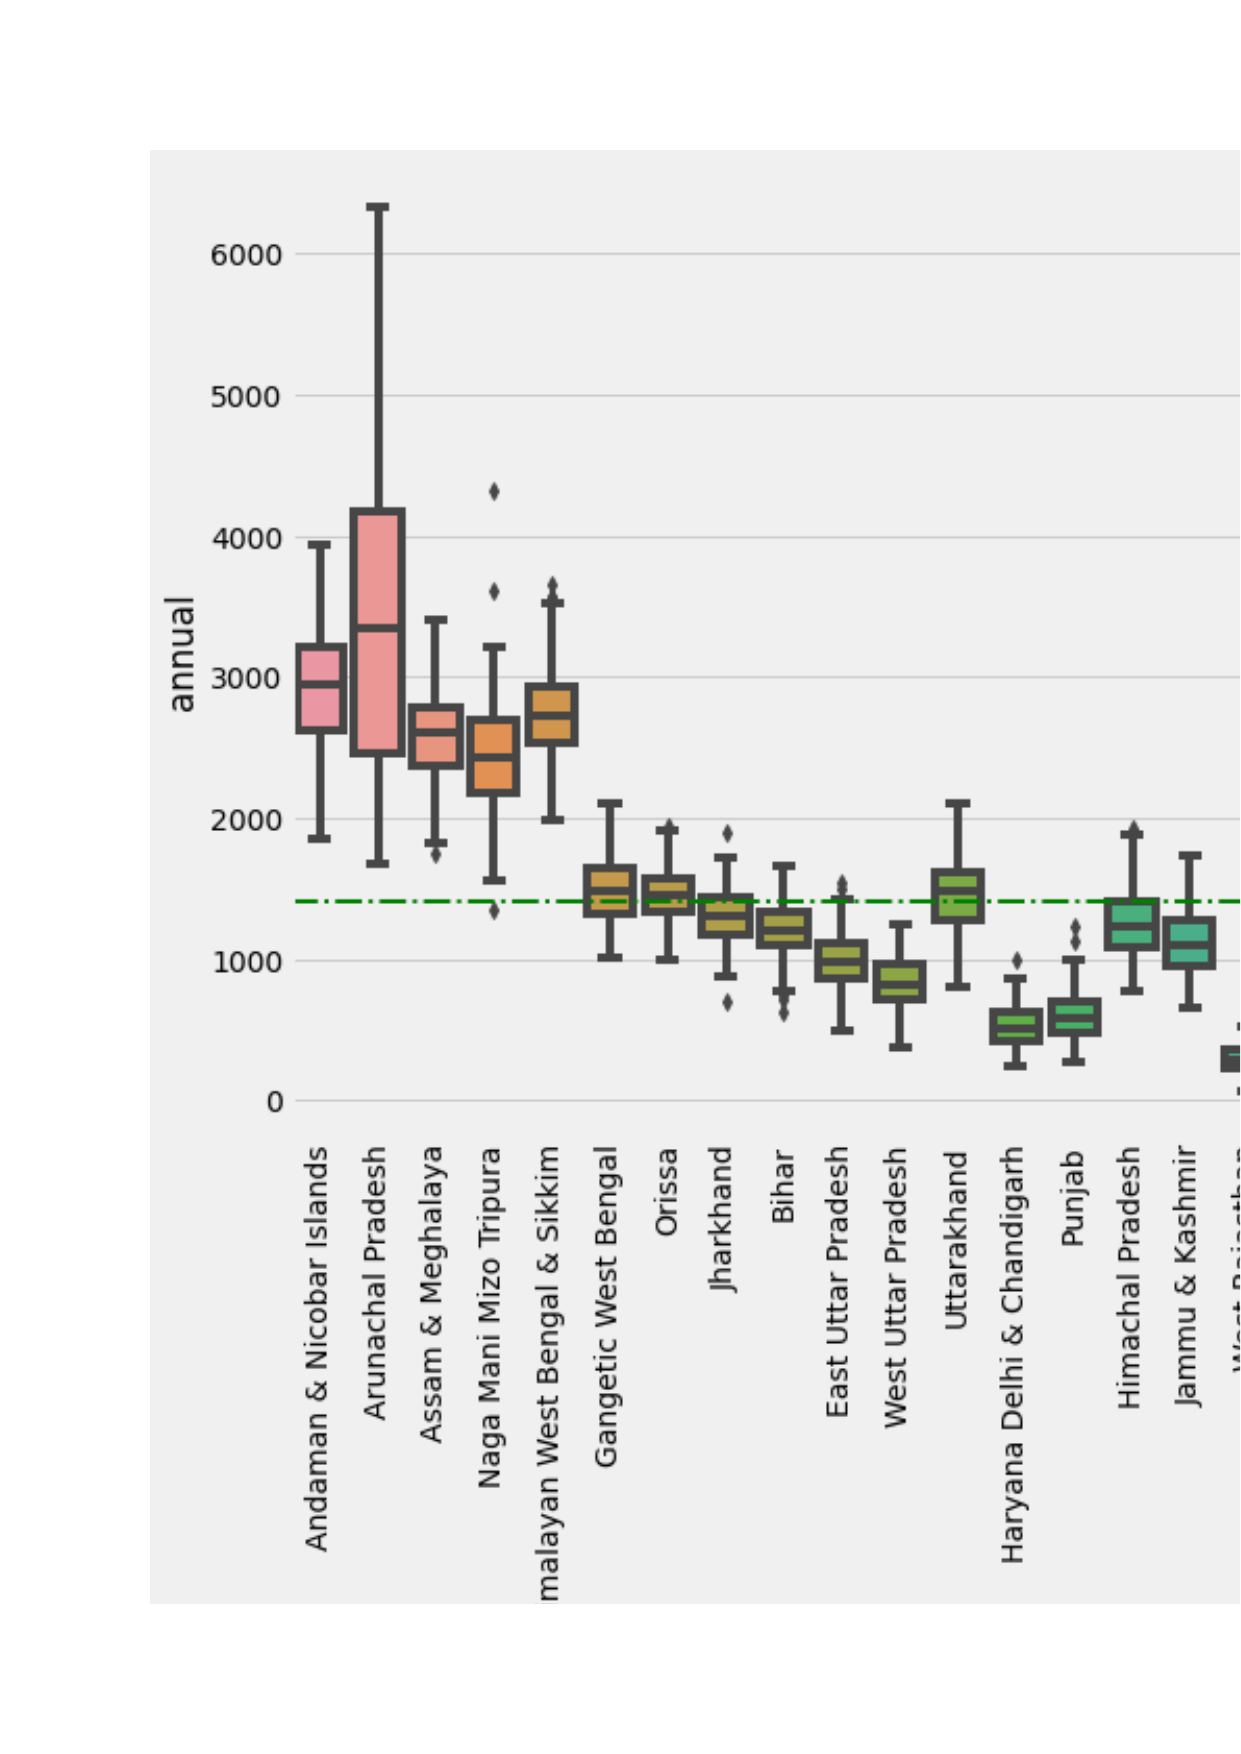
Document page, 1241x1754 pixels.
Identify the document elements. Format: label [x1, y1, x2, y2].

picture [150, 150, 1241, 1604]
